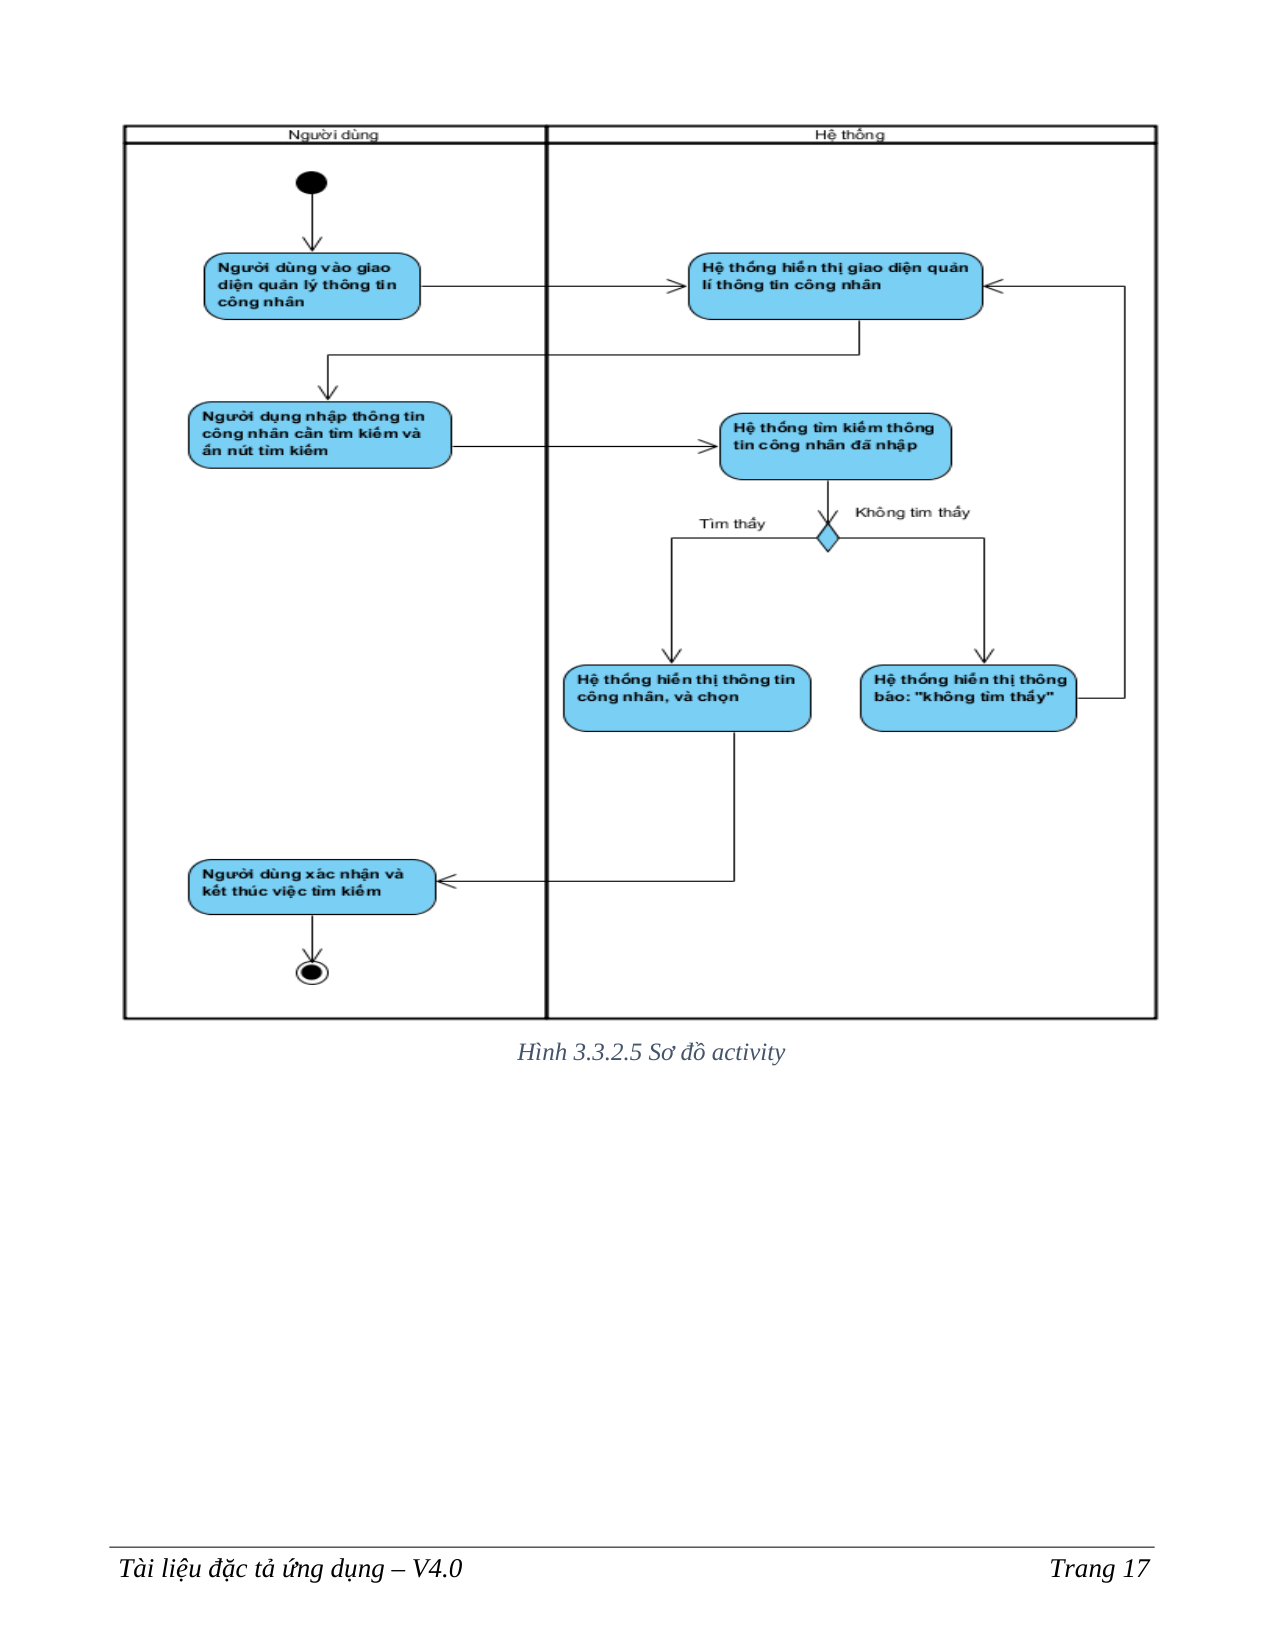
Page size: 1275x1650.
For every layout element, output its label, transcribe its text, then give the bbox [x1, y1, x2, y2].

picture [118, 121, 1165, 1025]
